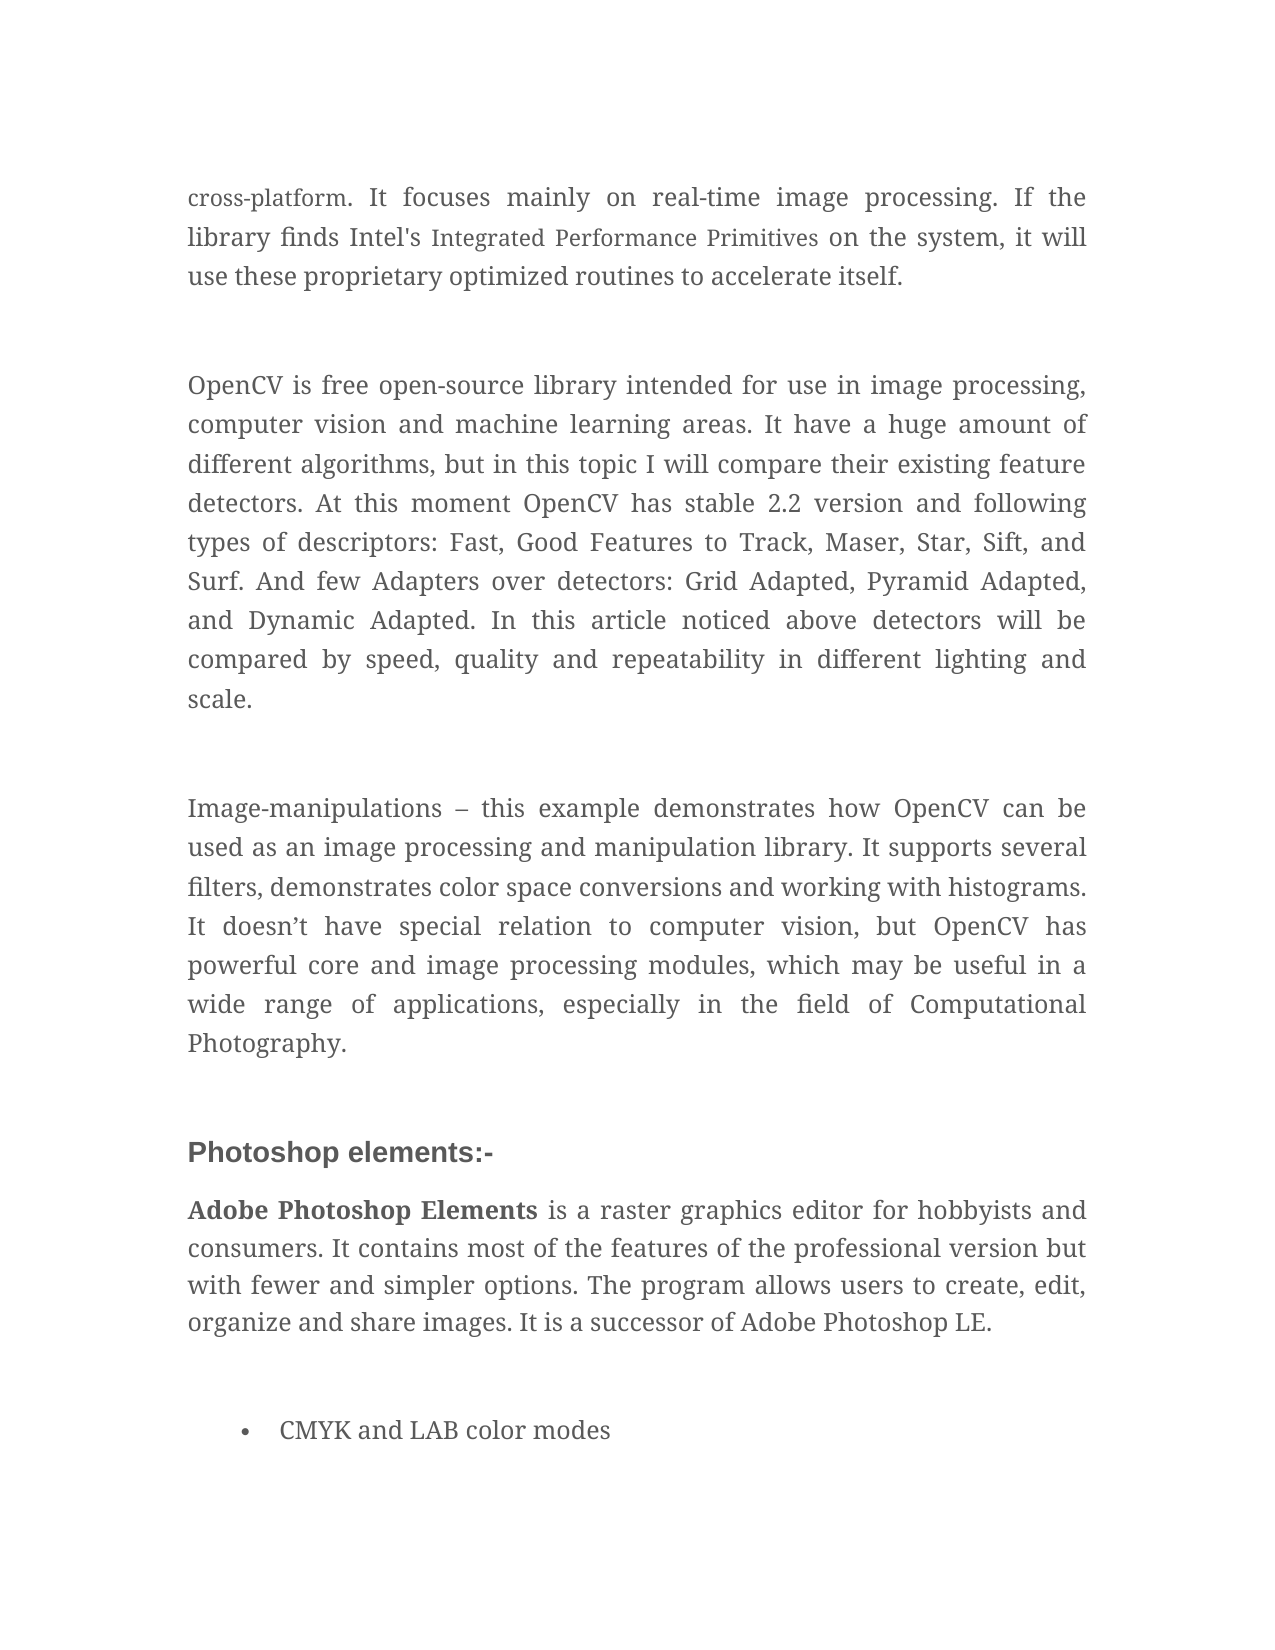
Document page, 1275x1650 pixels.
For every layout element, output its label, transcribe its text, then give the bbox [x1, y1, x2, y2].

list CMYK and LAB color modes [242, 1413, 1087, 1447]
text Image-manipulations – this example demonstrates how OpenCV can be used as an image processing and manipulation library. It supports several filters, demonstrates color space conversions and working with histograms. It doesn’t have special relation to computer vision, but OpenCV has powerful core and image processing modules, which may be useful in a wide range of applications, especially in the field of Computational Photography. [187, 791, 1087, 1060]
text OpenCV is free open-source library intended for use in image processing, computer vision and machine learning areas. It have a huge amount of different algorithms, but in this topic I will compare their existing feature detectors. At this moment OpenCV has stable 2.2 version and following types of descriptors: Fast, Good Features to Track, Maser, Star, Sift, and Surf. And few Adapters over detectors: Grid Adapted, Pyramid Adapted, and Dynamic Adapted. In this article noticed above detectors will be compared by speed, quality and repeatability in different lighting and scale. [187, 368, 1087, 715]
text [187, 180, 1087, 292]
text Adobe Photoshop Elements is a raster graphics editor for hobbyists and consumers. It contains most of the features of the professional version but with fewer and simpler options. The program allows users to create, edit, organize and share images. It is a successor of Adobe Photoshop LE. [187, 1193, 1087, 1339]
text Photoshop elements:- [187, 1135, 1087, 1169]
